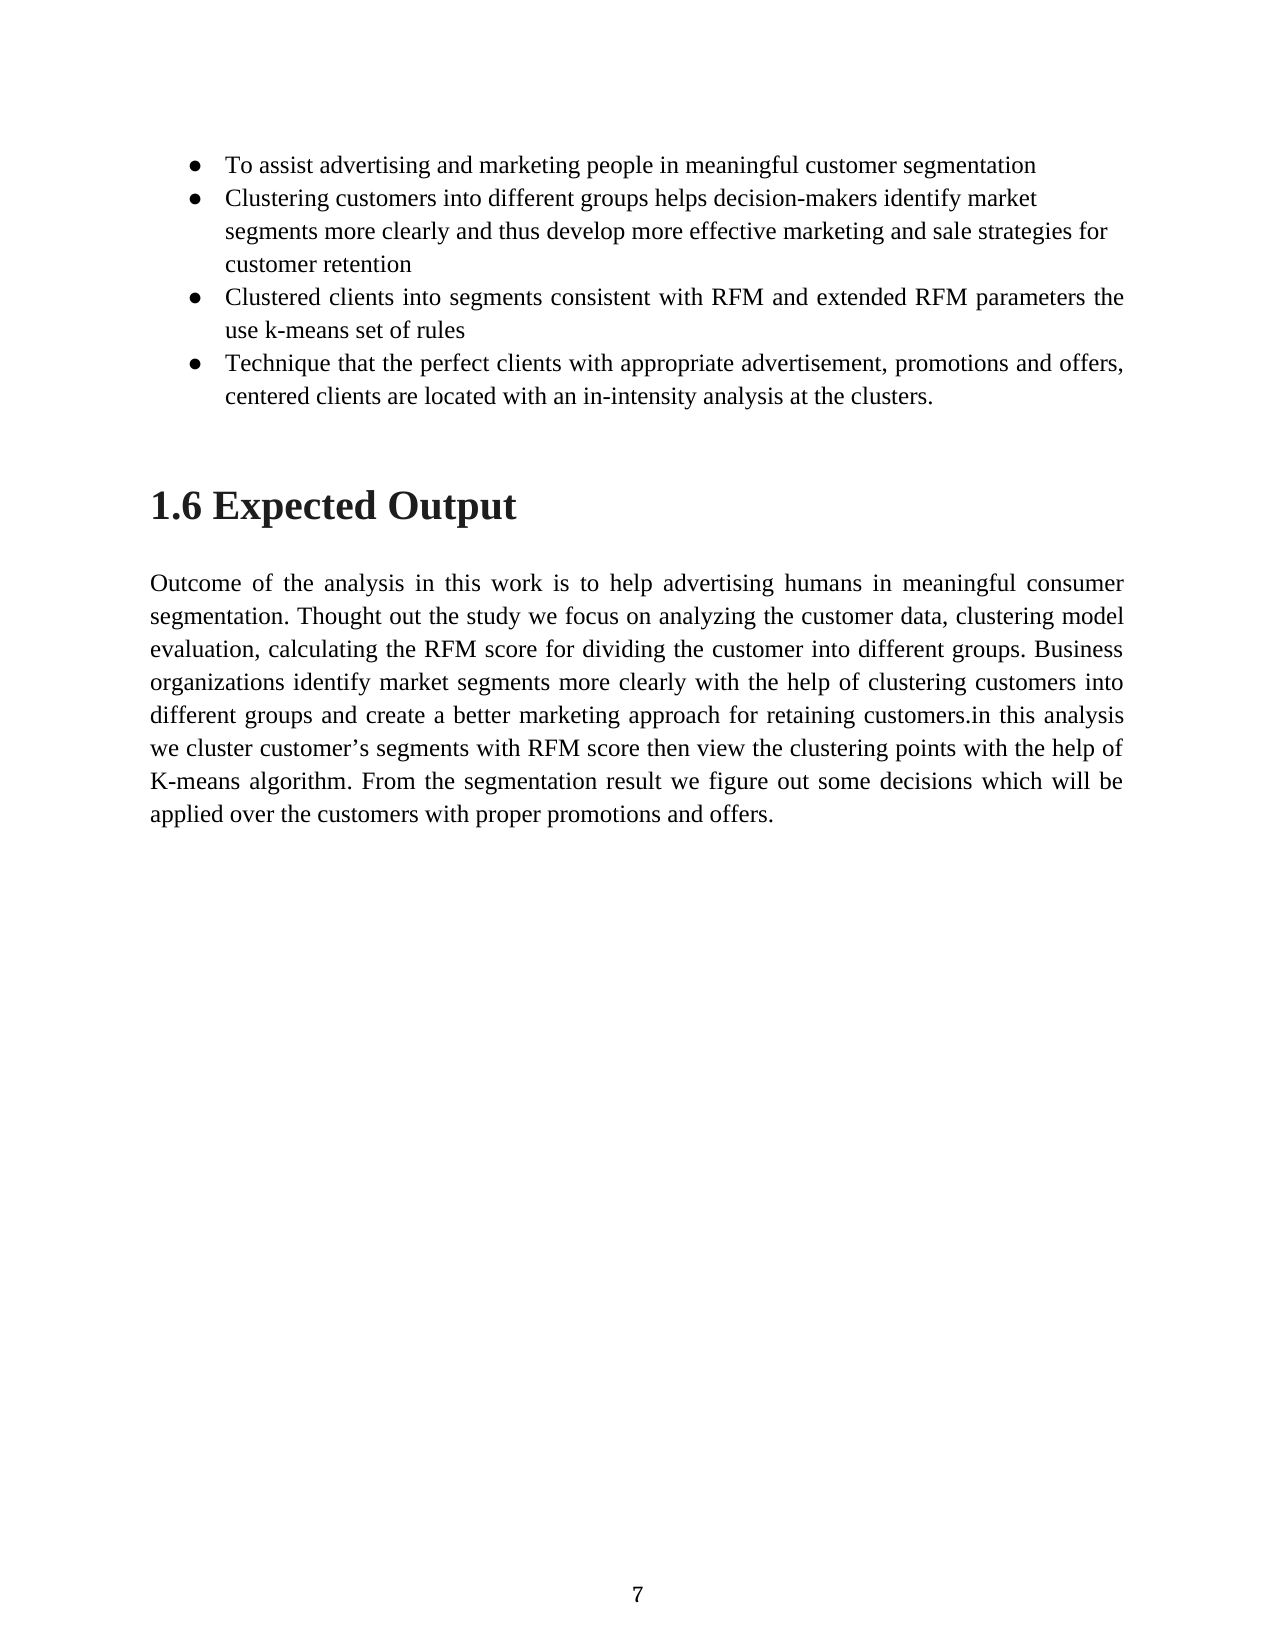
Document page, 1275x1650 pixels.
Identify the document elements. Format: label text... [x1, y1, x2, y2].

list Clustered clients into segments consistent with RFM and extended RFM parameters the use k-means set of rules [187, 282, 1125, 344]
text Outcome of the analysis in this work is to help advertising humans in meaningful consumer segmentation. Thought out the study we focus on analyzing the customer data, clustering model evaluation, calculating the RFM score for dividing the customer into different groups. Business organizations identify market segments more clearly with the help of clustering customers into different groups and create a better marketing approach for retaining customers.in this analysis we cluster customer’s segments with RFM score then view the clustering points with the help of K-means algorithm. From the segmentation result we figure out some decisions which will be applied over the customers with proper promotions and offers. [150, 568, 1125, 828]
text 1.6 Expected Output [150, 480, 1125, 528]
list Technique that the perfect clients with appropriate advertisement, promotions and offers, centered clients are located with an in-intensity analysis at the clusters. [187, 348, 1125, 410]
list To assist advertising and marketing people in meaningful customer segmentation [187, 150, 1125, 179]
list Clustering customers into different groups helps decision-makers identify market segments more clearly and thus develop more effective marketing and sale strategies for customer retention [187, 183, 1125, 278]
